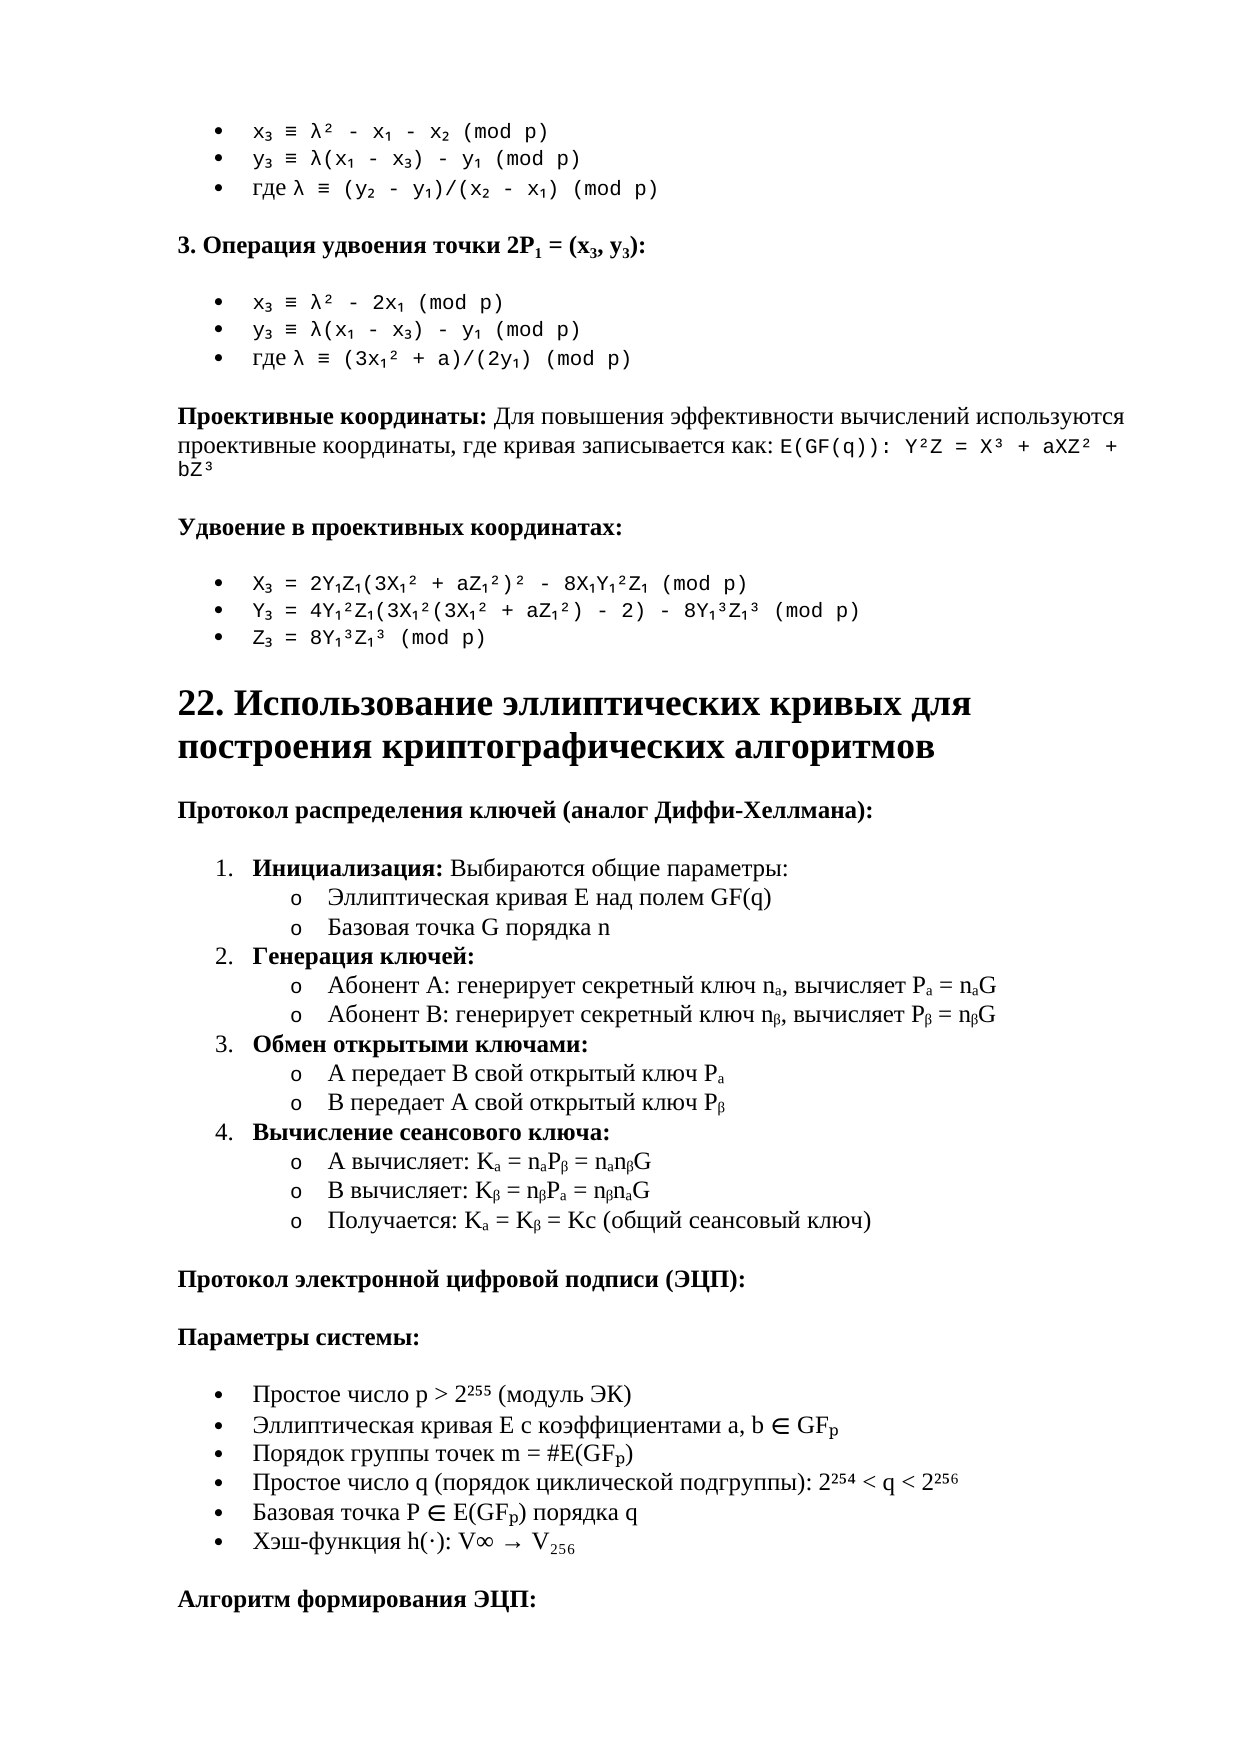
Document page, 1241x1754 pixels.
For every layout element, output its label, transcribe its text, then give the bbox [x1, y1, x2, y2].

list Эллиптическая кривая E с коэффициентами a, b ∈ GFₚ [215, 1408, 1152, 1438]
text Алгоритм формирования ЭЦП: [177, 1584, 1152, 1613]
list B передает A свой открытый ключ Pᵦ [290, 1087, 1152, 1117]
list Абонент A: генерирует секретный ключ nₐ, вычисляет Pₐ = nₐG [290, 970, 1152, 999]
list Абонент B: генерирует секретный ключ nᵦ, вычисляет Pᵦ = nᵦG [290, 999, 1152, 1029]
list y₃ ≡ λ(x₁ - x₃) - y₁ (mod p) [215, 145, 1152, 172]
list x₃ ≡ λ² - x₁ - x₂ (mod p) [215, 118, 1152, 145]
list где λ ≡ (3x₁² + a)/(2y₁) (mod p) [215, 342, 1152, 372]
list Базовая точка G порядка n [290, 912, 1152, 941]
list Обмен открытыми ключами: [215, 1029, 1152, 1058]
list Вычисление сеансового ключа: [215, 1117, 1152, 1146]
list Базовая точка P ∈ E(GFₚ) порядка q [215, 1496, 1152, 1526]
list Простое число p > 2²⁵⁵ (модуль ЭК) [215, 1379, 1152, 1408]
text 22. Использование эллиптических кривых для построения криптографических алгоритмов [177, 680, 1152, 766]
list Получается: Kₐ = Kᵦ = Kc (общий сеансовый ключ) [290, 1205, 1152, 1234]
list A передает B свой открытый ключ Pₐ [290, 1058, 1152, 1087]
list y₃ ≡ λ(x₁ - x₃) - y₁ (mod p) [215, 315, 1152, 342]
text Протокол распределения ключей (аналог Диффи-Хеллмана): [177, 795, 1152, 824]
list Z₃ = 8Y₁³Z₁³ (mod p) [215, 624, 1152, 651]
list A вычисляет: Kₐ = nₐPᵦ = nₐnᵦG [290, 1146, 1152, 1175]
text 3. Операция удвоения точки 2P₁ = (x₃, y₃): [177, 231, 1152, 259]
list Порядок группы точек m = #E(GFₚ) [215, 1438, 1152, 1467]
text Удвоение в проективных координатах: [177, 512, 1152, 541]
text Параметры системы: [177, 1322, 1152, 1350]
list x₃ ≡ λ² - 2x₁ (mod p) [215, 288, 1152, 315]
text Протокол электронной цифровой подписи (ЭЦП): [177, 1264, 1152, 1292]
list Инициализация: Выбираются общие параметры: [215, 853, 1152, 882]
list B вычисляет: Kᵦ = nᵦPₐ = nᵦnₐG [290, 1175, 1152, 1205]
list Эллиптическая кривая E над полем GF(q) [290, 882, 1152, 912]
list где λ ≡ (y₂ - y₁)/(x₂ - x₁) (mod p) [215, 172, 1152, 201]
list Y₃ = 4Y₁²Z₁(3X₁²(3X₁² + aZ₁²) - 2) - 8Y₁³Z₁³ (mod p) [215, 597, 1152, 624]
list Генерация ключей: [215, 941, 1152, 970]
list X₃ = 2Y₁Z₁(3X₁² + aZ₁²)² - 8X₁Y₁²Z₁ (mod p) [215, 570, 1152, 597]
list Простое число q (порядок циклической подгруппы): 2²⁵⁴ < q < 2²⁵⁶ [215, 1467, 1152, 1496]
text Проективные координаты: Для повышения эффективности вычислений используются проективные координаты, где кривая записывается как: E(GF(q)): Y²Z = X³ + aXZ² + bZ³ [177, 401, 1152, 483]
list Хэш-функция h(·): V∞ → V₂₅₆ [215, 1526, 1152, 1555]
